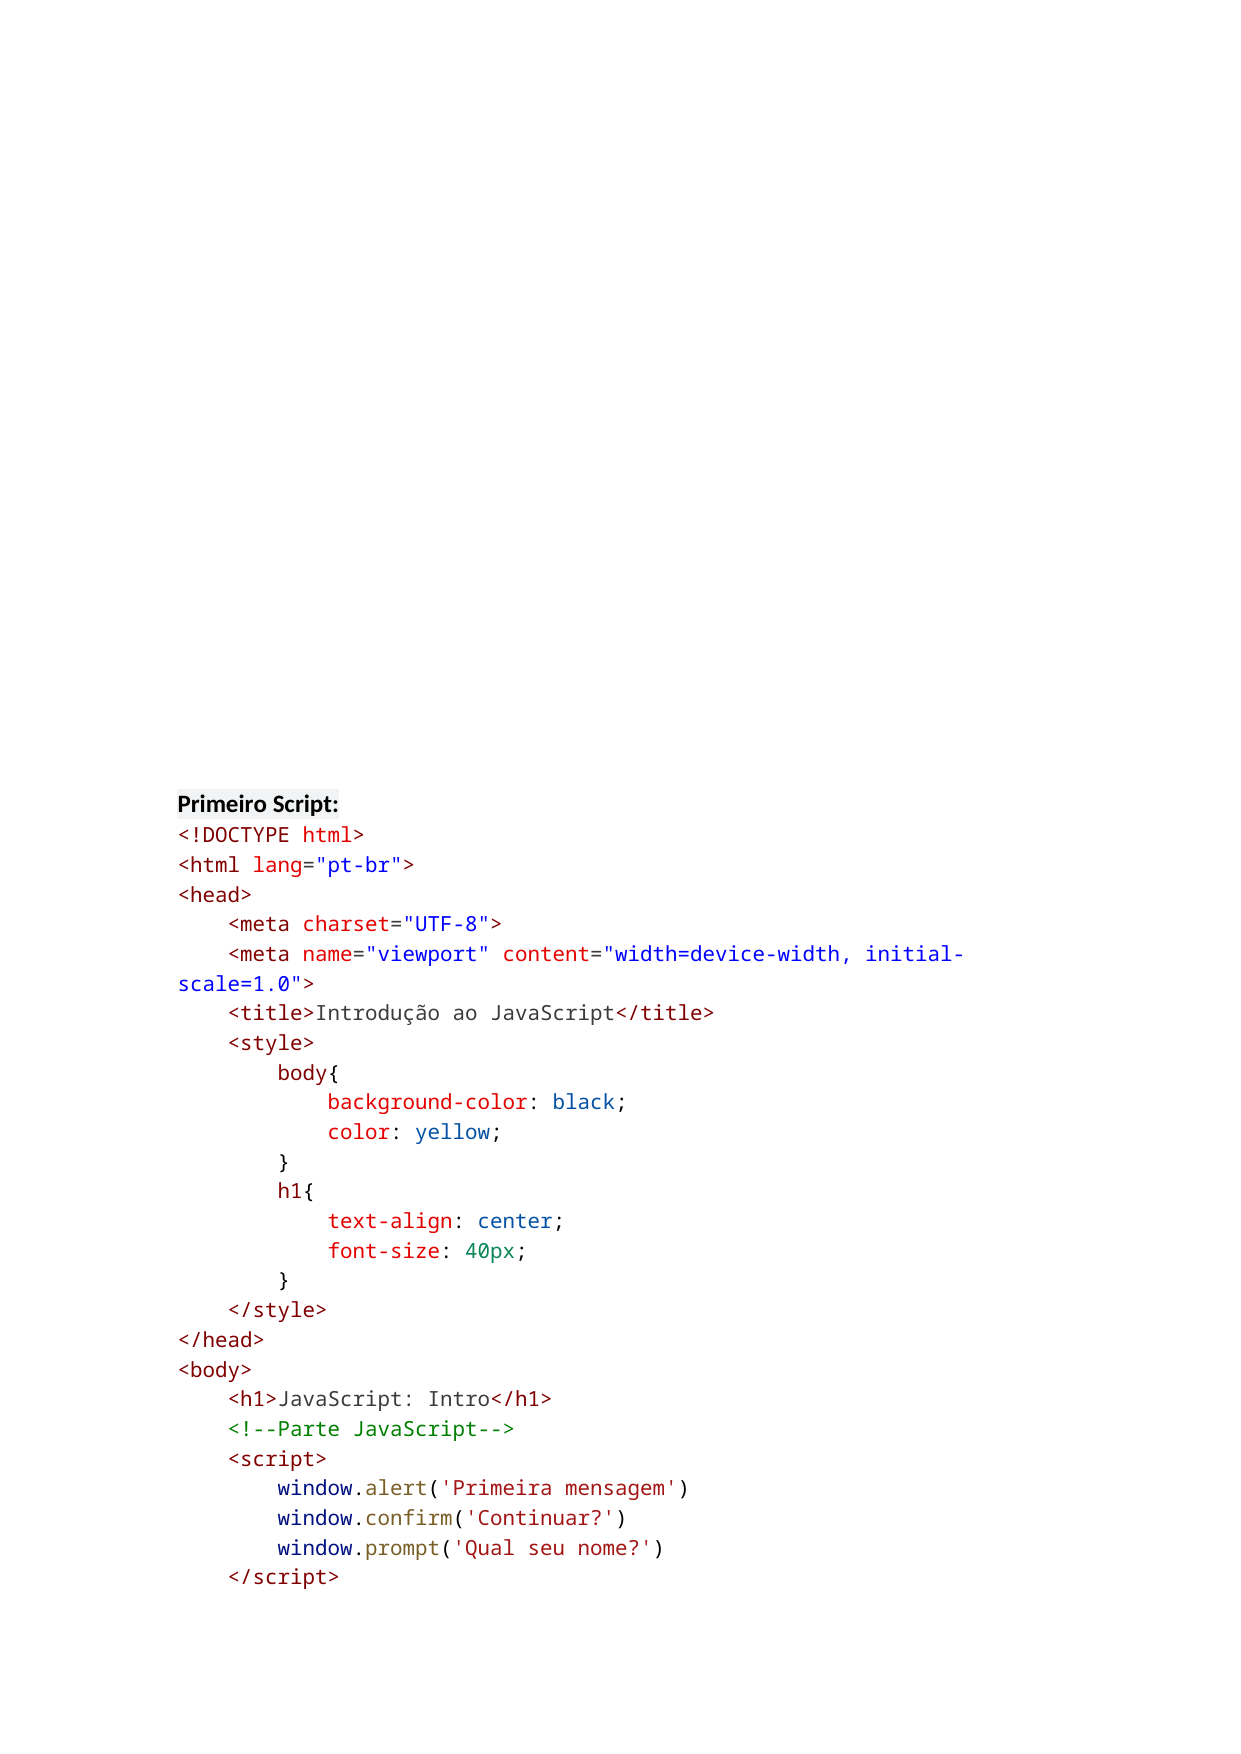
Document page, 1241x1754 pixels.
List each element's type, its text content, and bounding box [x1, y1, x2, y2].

text <body> [177, 1353, 1063, 1383]
text window.alert('Primeira mensagem') [177, 1472, 1063, 1502]
text <meta charset="UTF-8"> [177, 908, 1063, 938]
text <h1>JavaScript: Intro</h1> [177, 1383, 1063, 1413]
text </head> [177, 1324, 1063, 1353]
text <title>Introdução ao JavaScript</title> [177, 997, 1063, 1027]
text <style> [177, 1027, 1063, 1057]
text } [177, 1146, 1063, 1175]
text <head> [177, 878, 1063, 908]
text Primeiro Script: [177, 788, 1063, 819]
text font-size: 40px; [177, 1235, 1063, 1264]
text </script> [177, 1561, 1063, 1591]
text text-align: center; [177, 1205, 1063, 1235]
text </style> [177, 1294, 1063, 1324]
text window.confirm('Continuar?') [177, 1502, 1063, 1532]
text color: yellow; [177, 1116, 1063, 1146]
text <script> [177, 1442, 1063, 1472]
text <!DOCTYPE html> [177, 819, 1063, 849]
text body{ [177, 1057, 1063, 1086]
text h1{ [177, 1175, 1063, 1205]
text <!--Parte JavaScript--> [177, 1413, 1063, 1442]
text background-color: black; [177, 1086, 1063, 1116]
text } [177, 1264, 1063, 1294]
text <html lang="pt-br"> [177, 849, 1063, 878]
text window.prompt('Qual seu nome?') [177, 1532, 1063, 1561]
text <meta name="viewport" content="width=device-width, initial-scale=1.0"> [177, 938, 1063, 997]
